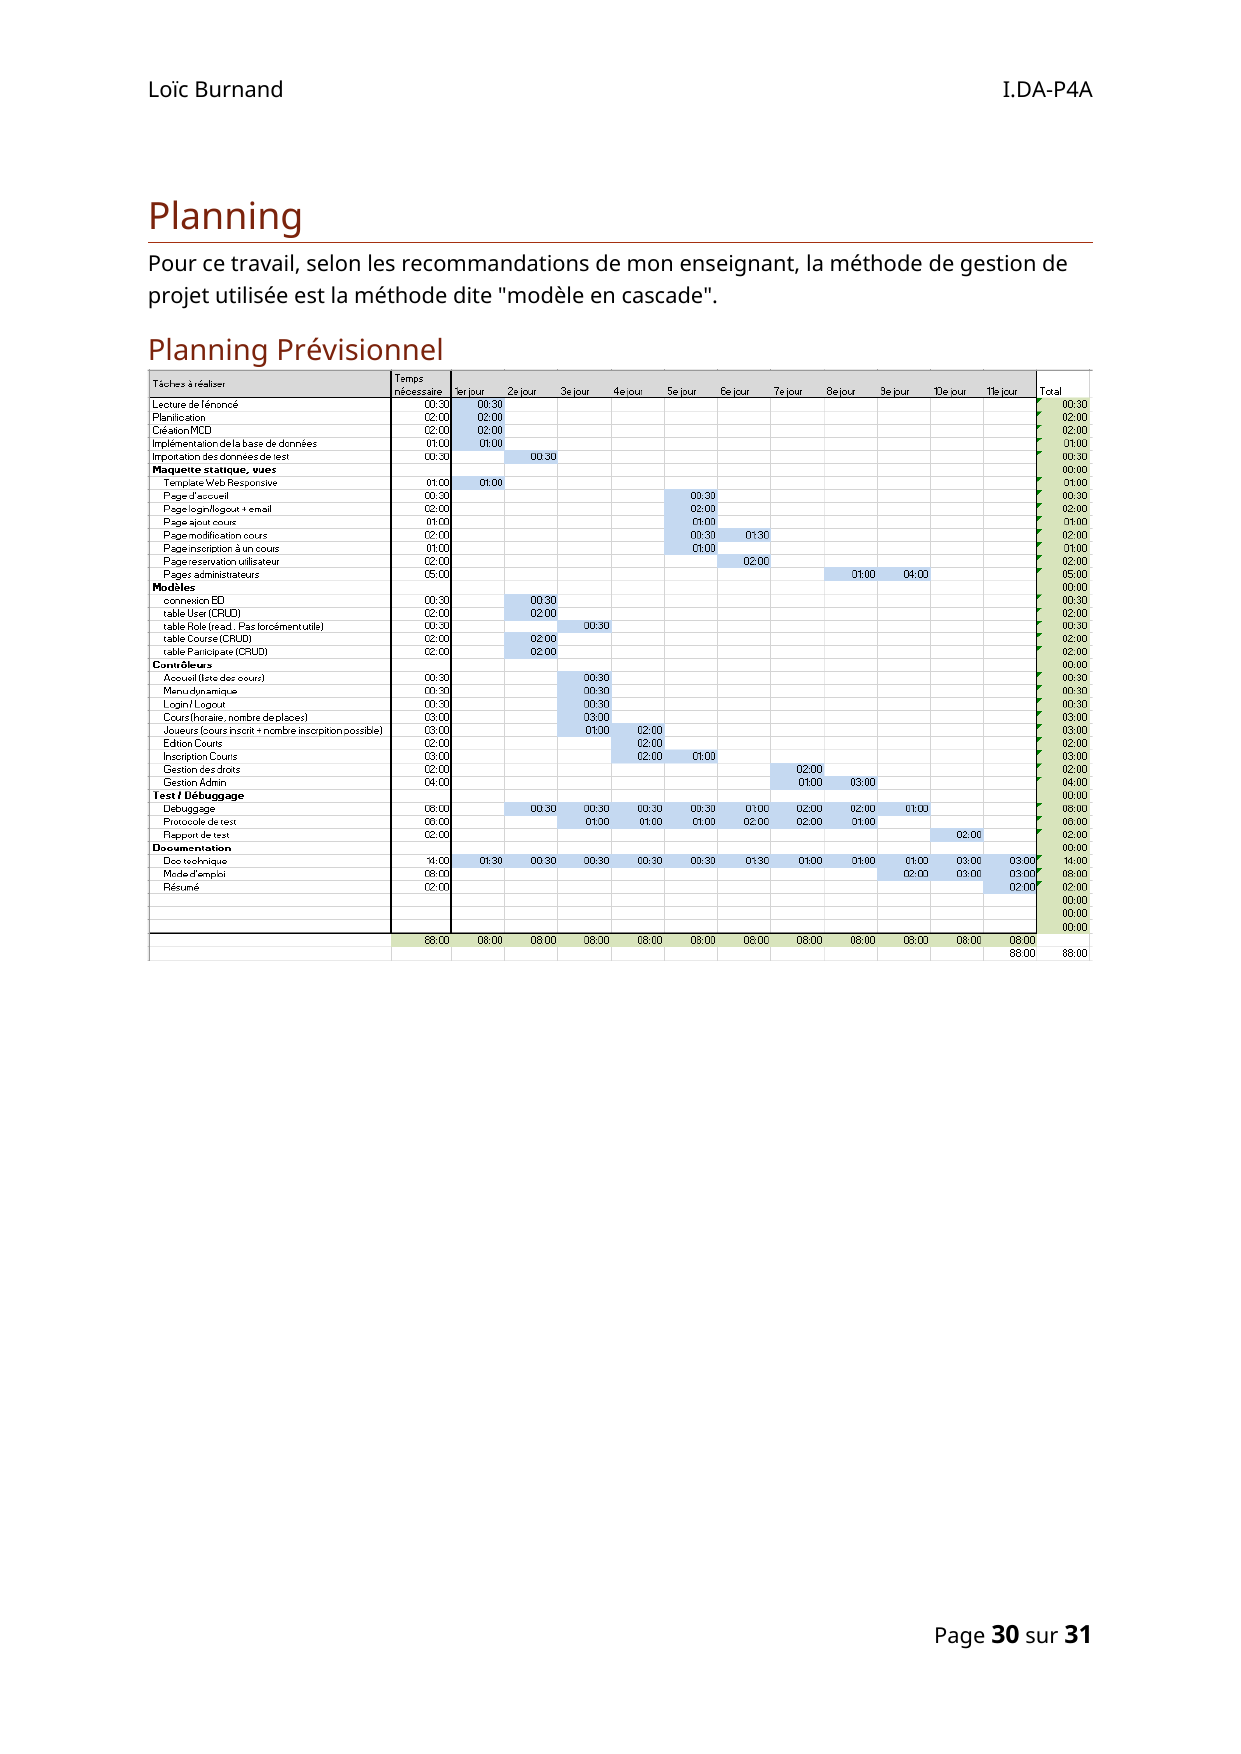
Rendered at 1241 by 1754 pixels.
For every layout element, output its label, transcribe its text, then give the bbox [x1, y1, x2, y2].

subtitle Planning [148, 189, 1093, 242]
subtitle Planning Prévisionnel [148, 330, 1093, 369]
picture [147, 369, 1093, 961]
text Pour ce travail, selon les recommandations de mon enseignant, la méthode de gestion de projet utilisée est la méthode dite "modèle en cascade". [148, 248, 1093, 310]
